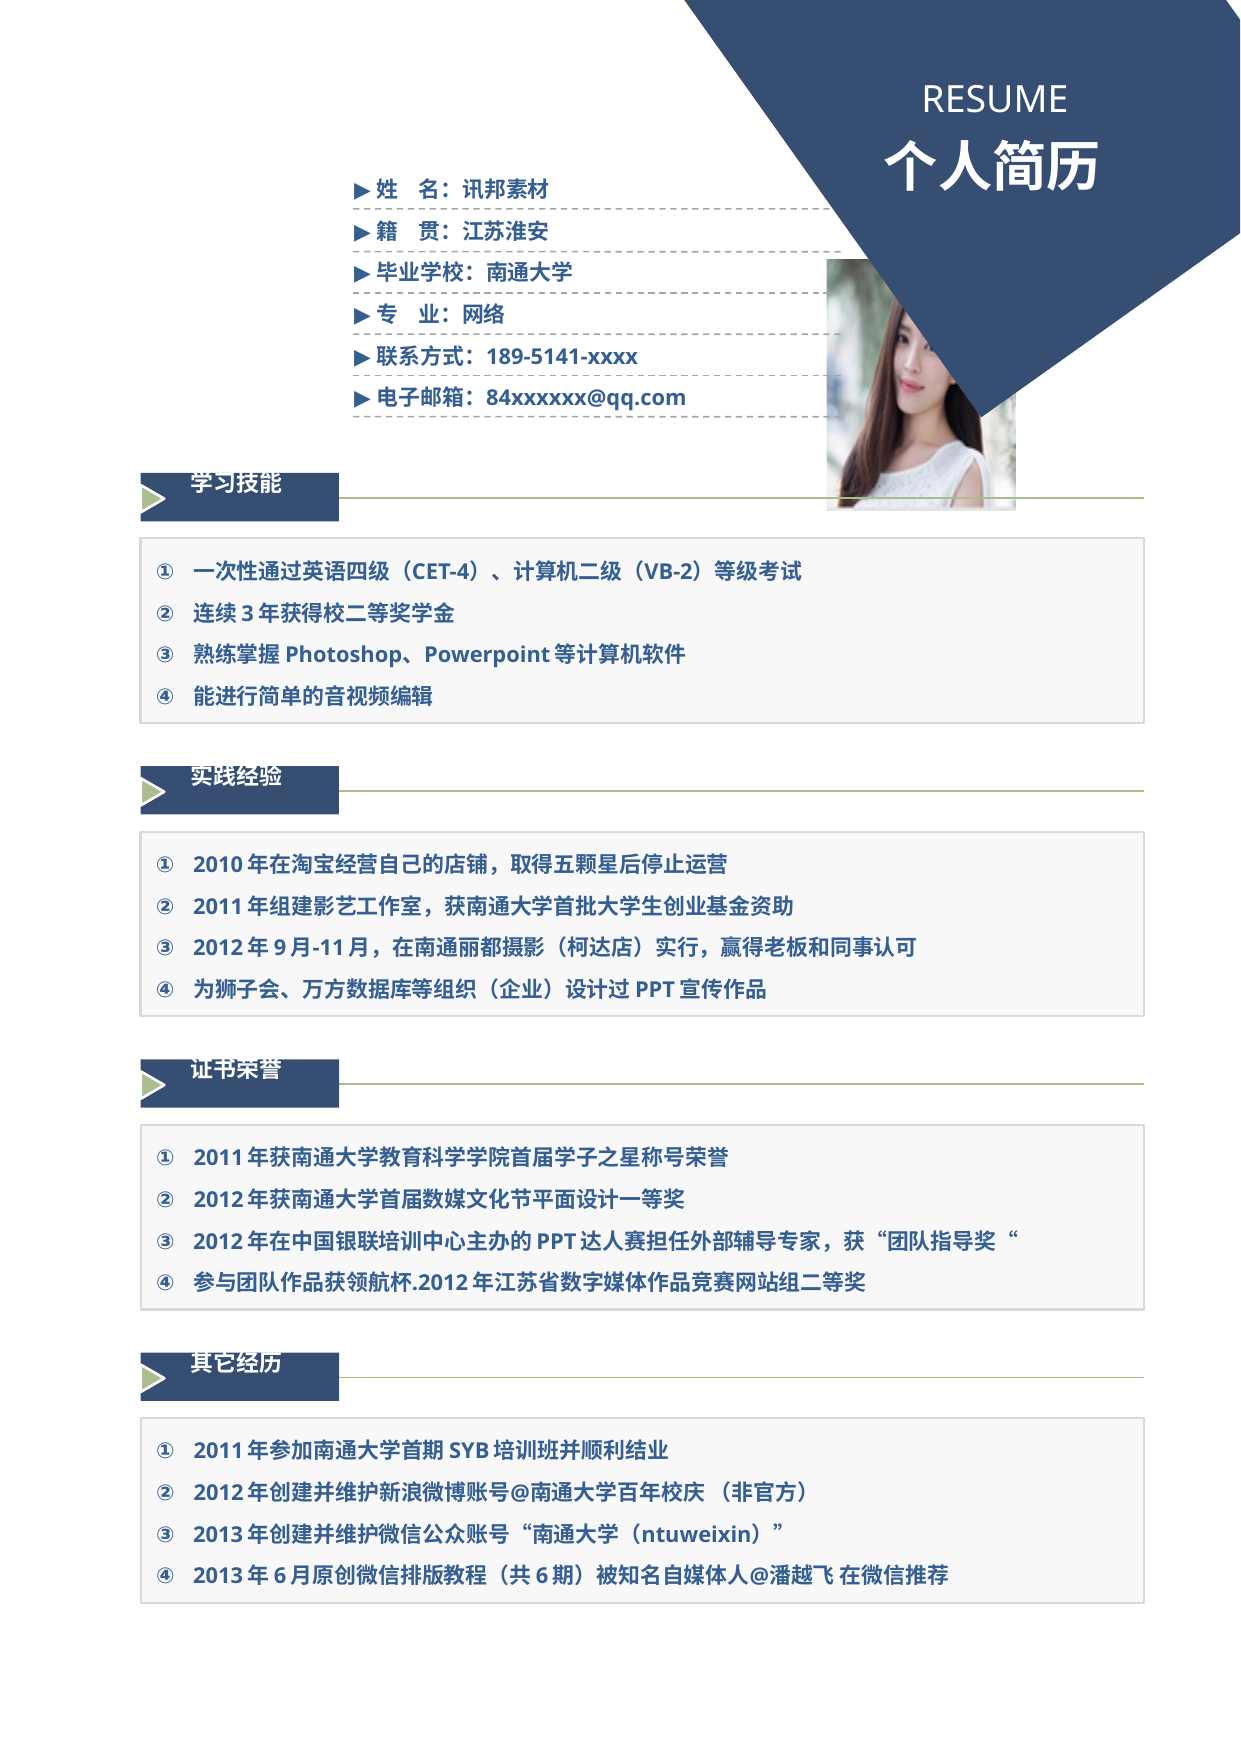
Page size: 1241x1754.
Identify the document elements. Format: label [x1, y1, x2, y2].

picture [826, 259, 1016, 497]
picture [826, 499, 1016, 511]
